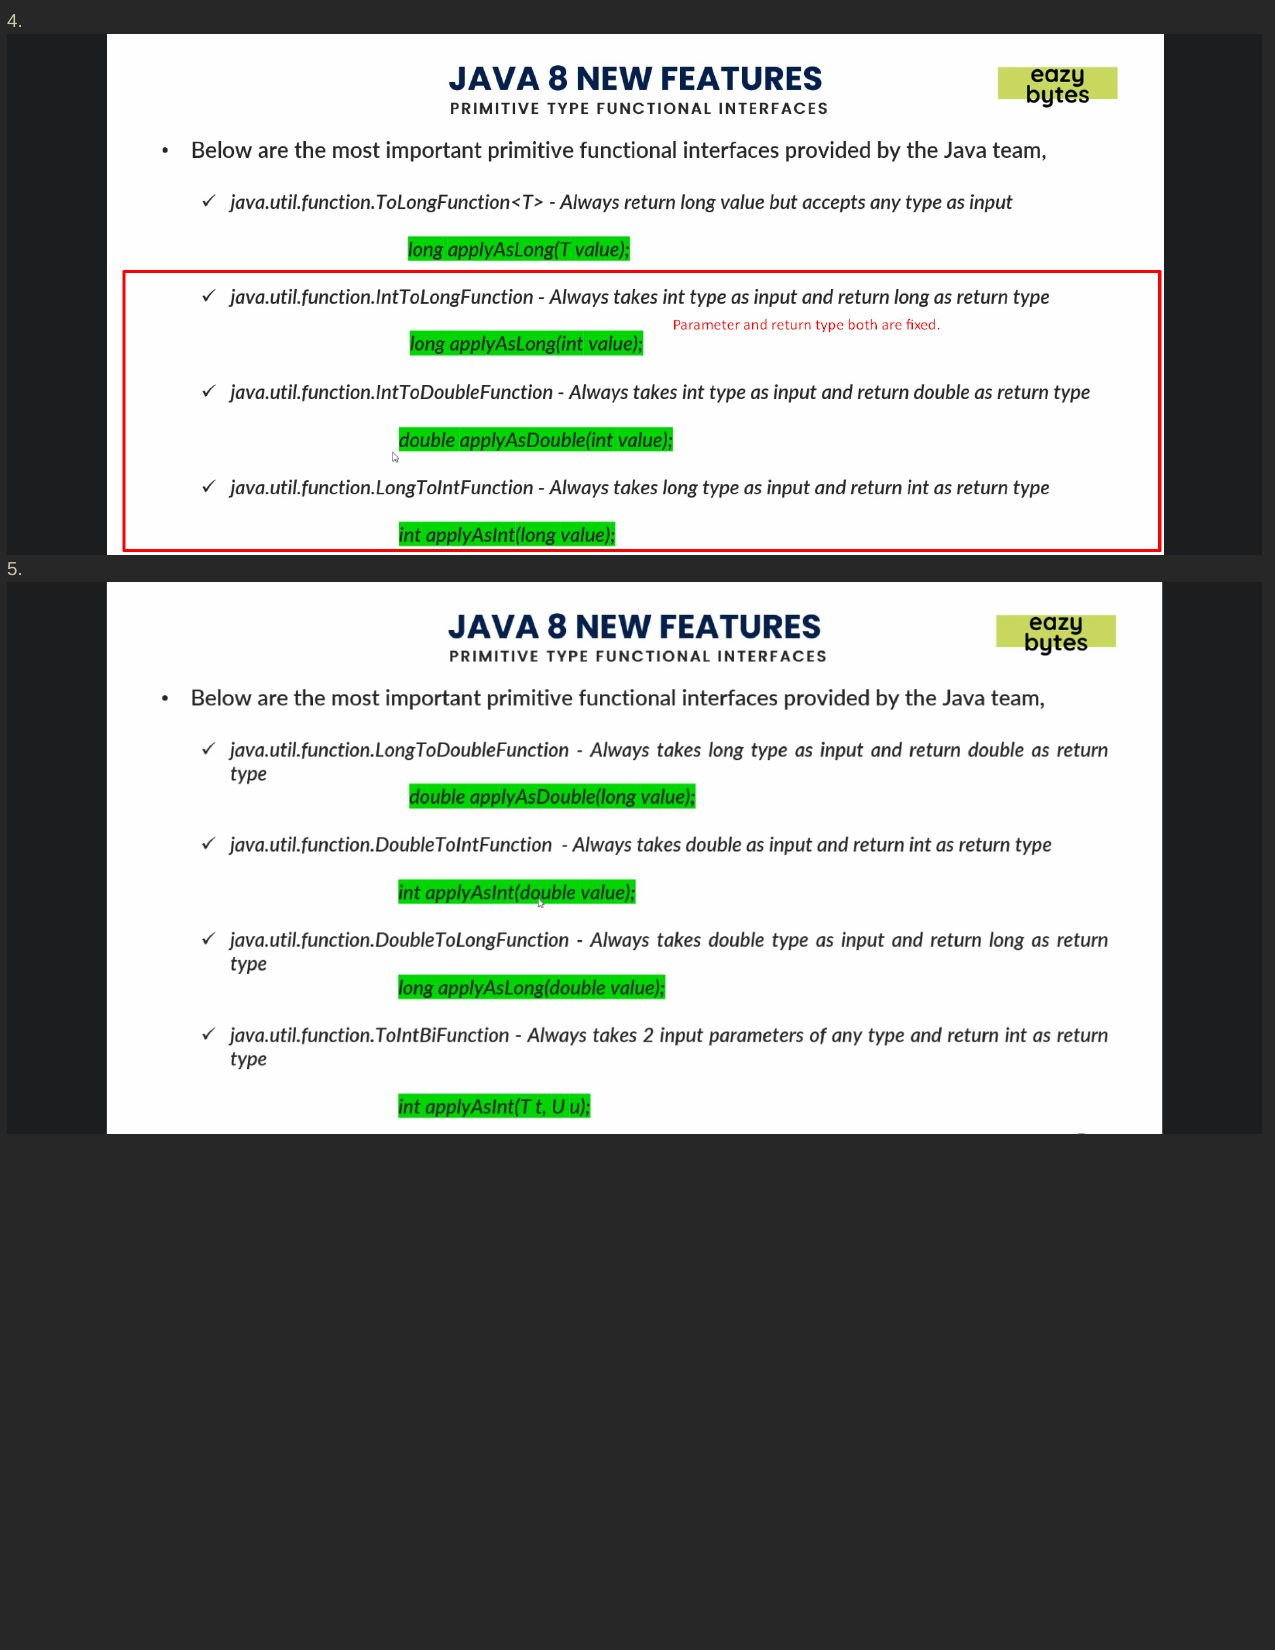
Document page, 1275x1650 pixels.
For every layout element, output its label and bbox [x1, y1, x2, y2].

picture [6, 582, 1262, 1134]
picture [6, 34, 1262, 555]
